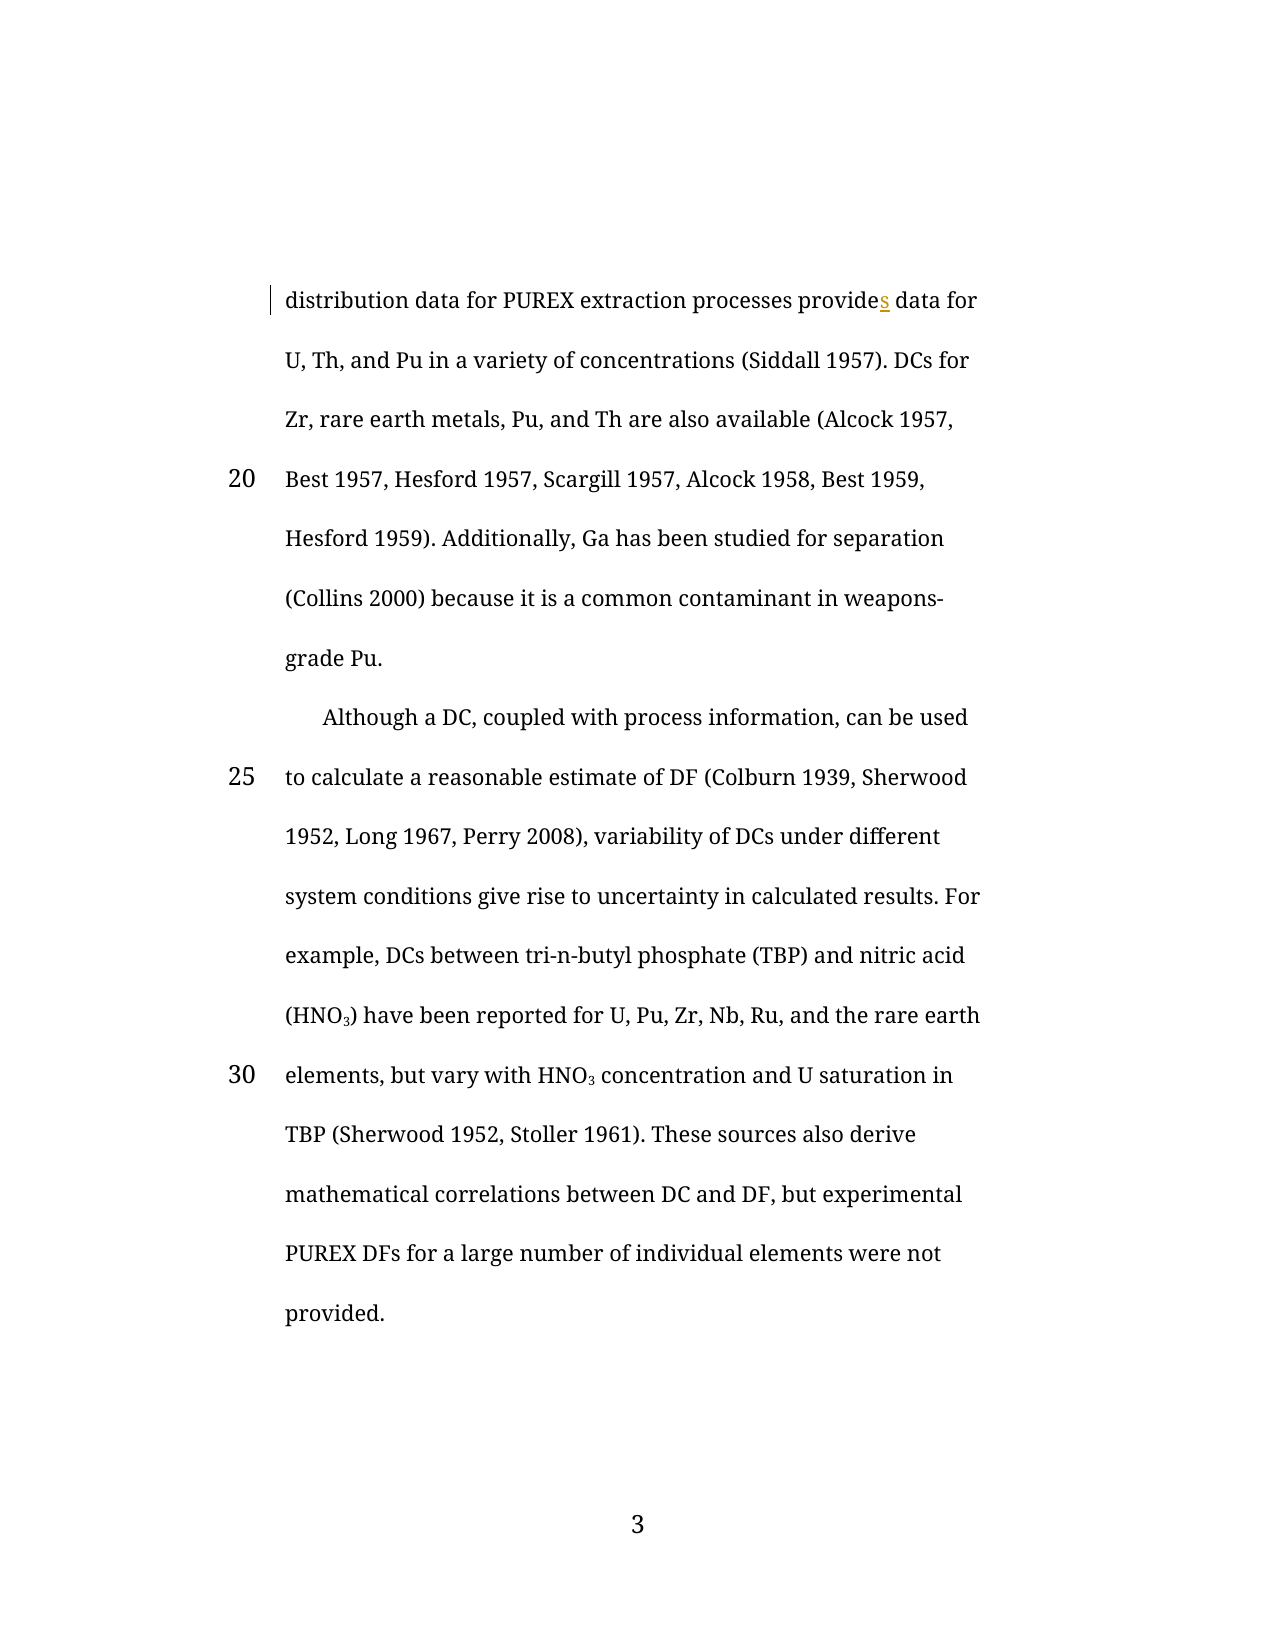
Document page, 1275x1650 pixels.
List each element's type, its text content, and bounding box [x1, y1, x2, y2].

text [285, 285, 990, 672]
text Although a DC, coupled with process information, can be used to calculate a reasonable estimate of DF (Colburn 1939, Sherwood 1952, Long 1967, Perry 2008), variability of DCs under different system conditions give rise to uncertainty in calculated results. For example, DCs between tri-n-butyl phosphate (TBP) and nitric acid (HNO3) have been reported for U, Pu, Zr, Nb, Ru, and the rare earth elements, but vary with HNO3 concentration and U saturation in TBP (Sherwood 1952, Stoller 1961). These sources also derive mathematical correlations between DC and DF, but experimental PUREX DFs for a large number of individual elements were not provided. [285, 702, 990, 1328]
